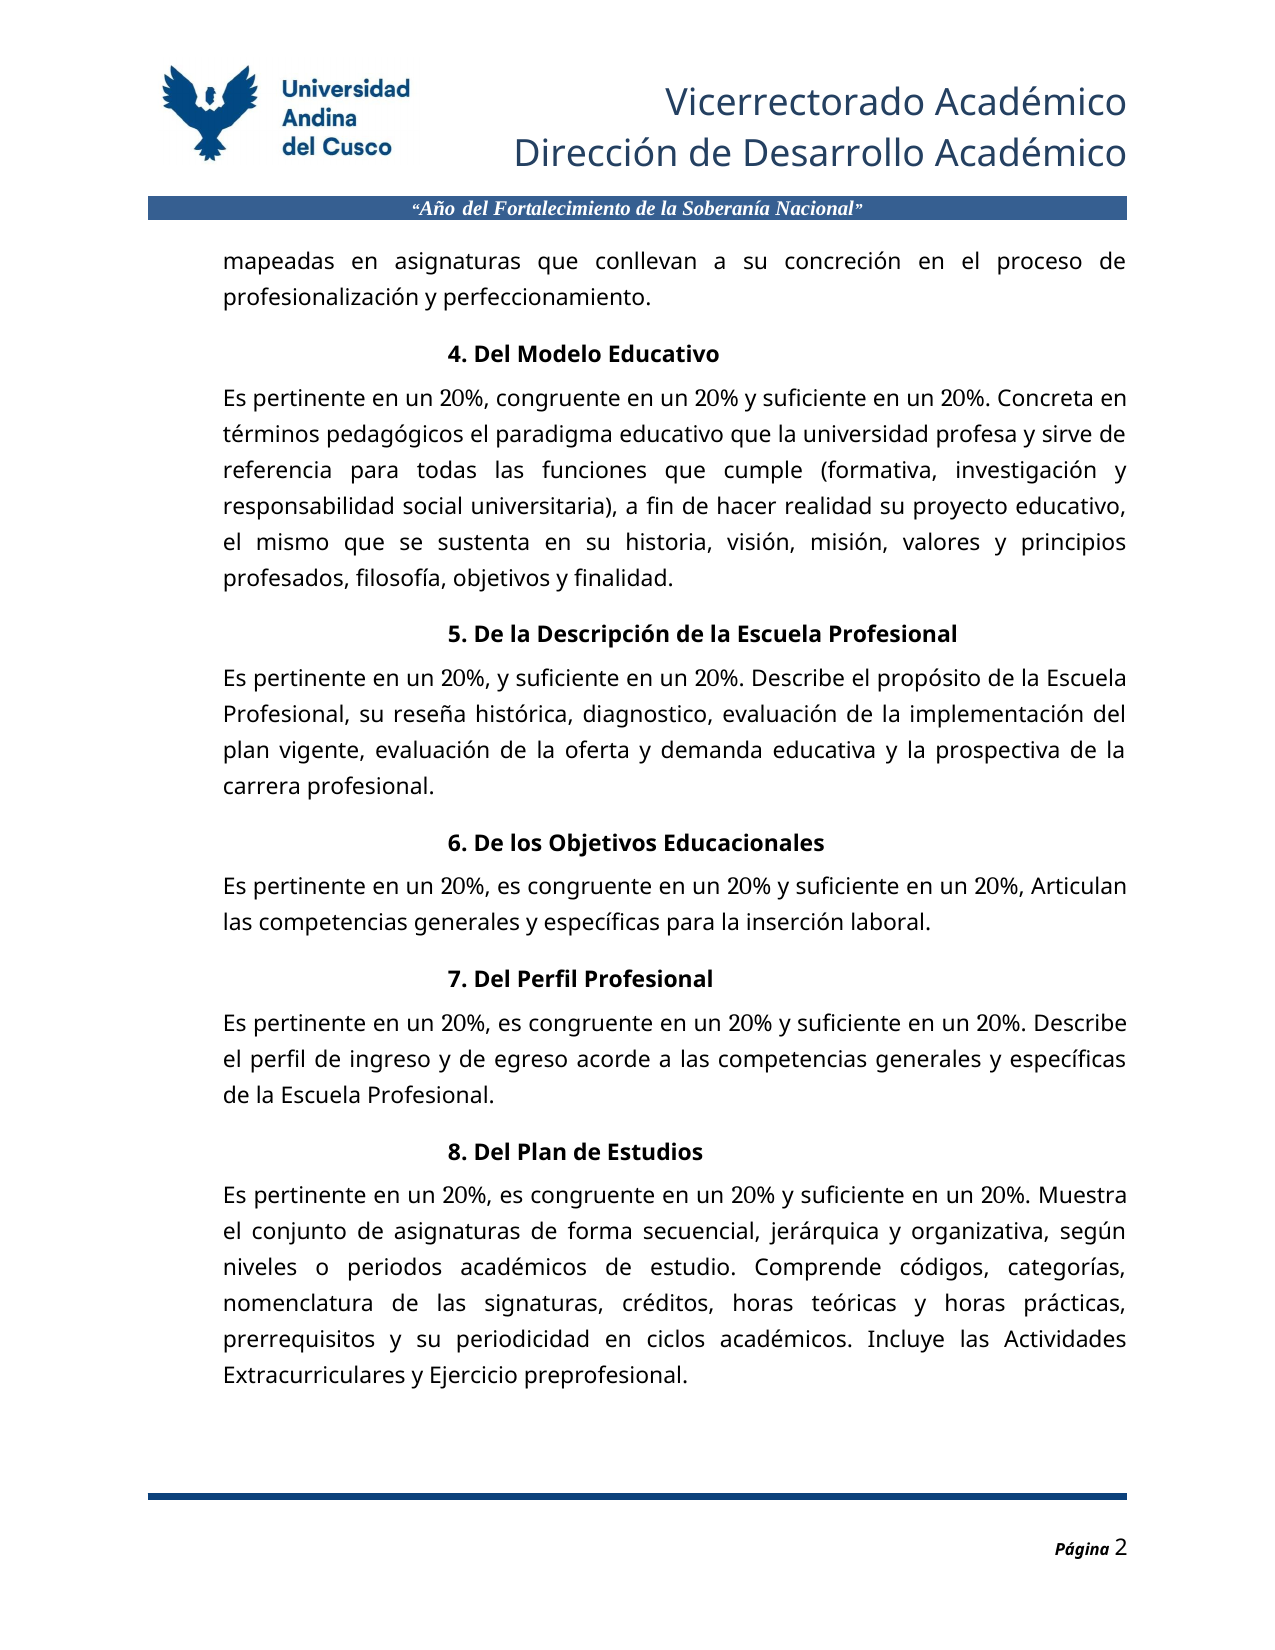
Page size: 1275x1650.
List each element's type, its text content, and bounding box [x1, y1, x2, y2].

subtitle 6. De los Objetivos Educacionales [298, 827, 1127, 858]
text Es pertinente en un 20%, congruente en un 20% y suficiente en un 20%. Concreta en términos pedagógicos el paradigma educativo que la universidad profesa y sirve de referencia para todas las funciones que cumple (formativa, investigación y responsabilidad social universitaria), a fin de hacer realidad su proyecto educativo, el mismo que se sustenta en su historia, visión, misión, valores y principios profesados, filosofía, objetivos y finalidad. [223, 382, 1127, 593]
subtitle 5. De la Descripción de la Escuela Profesional [298, 618, 1127, 649]
subtitle 7. Del Perfil Profesional [298, 963, 1127, 994]
text Es pertinente en un 20%, y suficiente en un 20%. Describe el propósito de la Escuela Profesional, su reseña histórica, diagnostico, evaluación de la implementación del plan vigente, evaluación de la oferta y demanda educativa y la prospectiva de la carrera profesional. [223, 662, 1127, 801]
picture [157, 57, 420, 165]
subtitle 4. Del Modelo Educativo [298, 338, 1127, 369]
text Es pertinente en un 20%, es congruente en un 20% y suficiente en un 20%. Muestra el conjunto de asignaturas de forma secuencial, jerárquica y organizativa, según niveles o periodos académicos de estudio. Comprende códigos, categorías, nomenclatura de las signaturas, créditos, horas teóricas y horas prácticas, prerrequisitos y su periodicidad en ciclos académicos. Incluye las Actividades Extracurriculares y Ejercicio preprofesional. [223, 1179, 1127, 1390]
subtitle 8. Del Plan de Estudios [298, 1135, 1127, 1167]
text Es pertinente en un 20%, es congruente en un 20% y suficiente en un 20%. Describe el perfil de ingreso y de egreso acorde a las competencias generales y específicas de la Escuela Profesional. [223, 1007, 1127, 1110]
text Es pertinente en un 20%, es congruente en un 20% y suficiente en un 20%, Articulan las competencias generales y específicas para la inserción laboral. [223, 870, 1127, 937]
